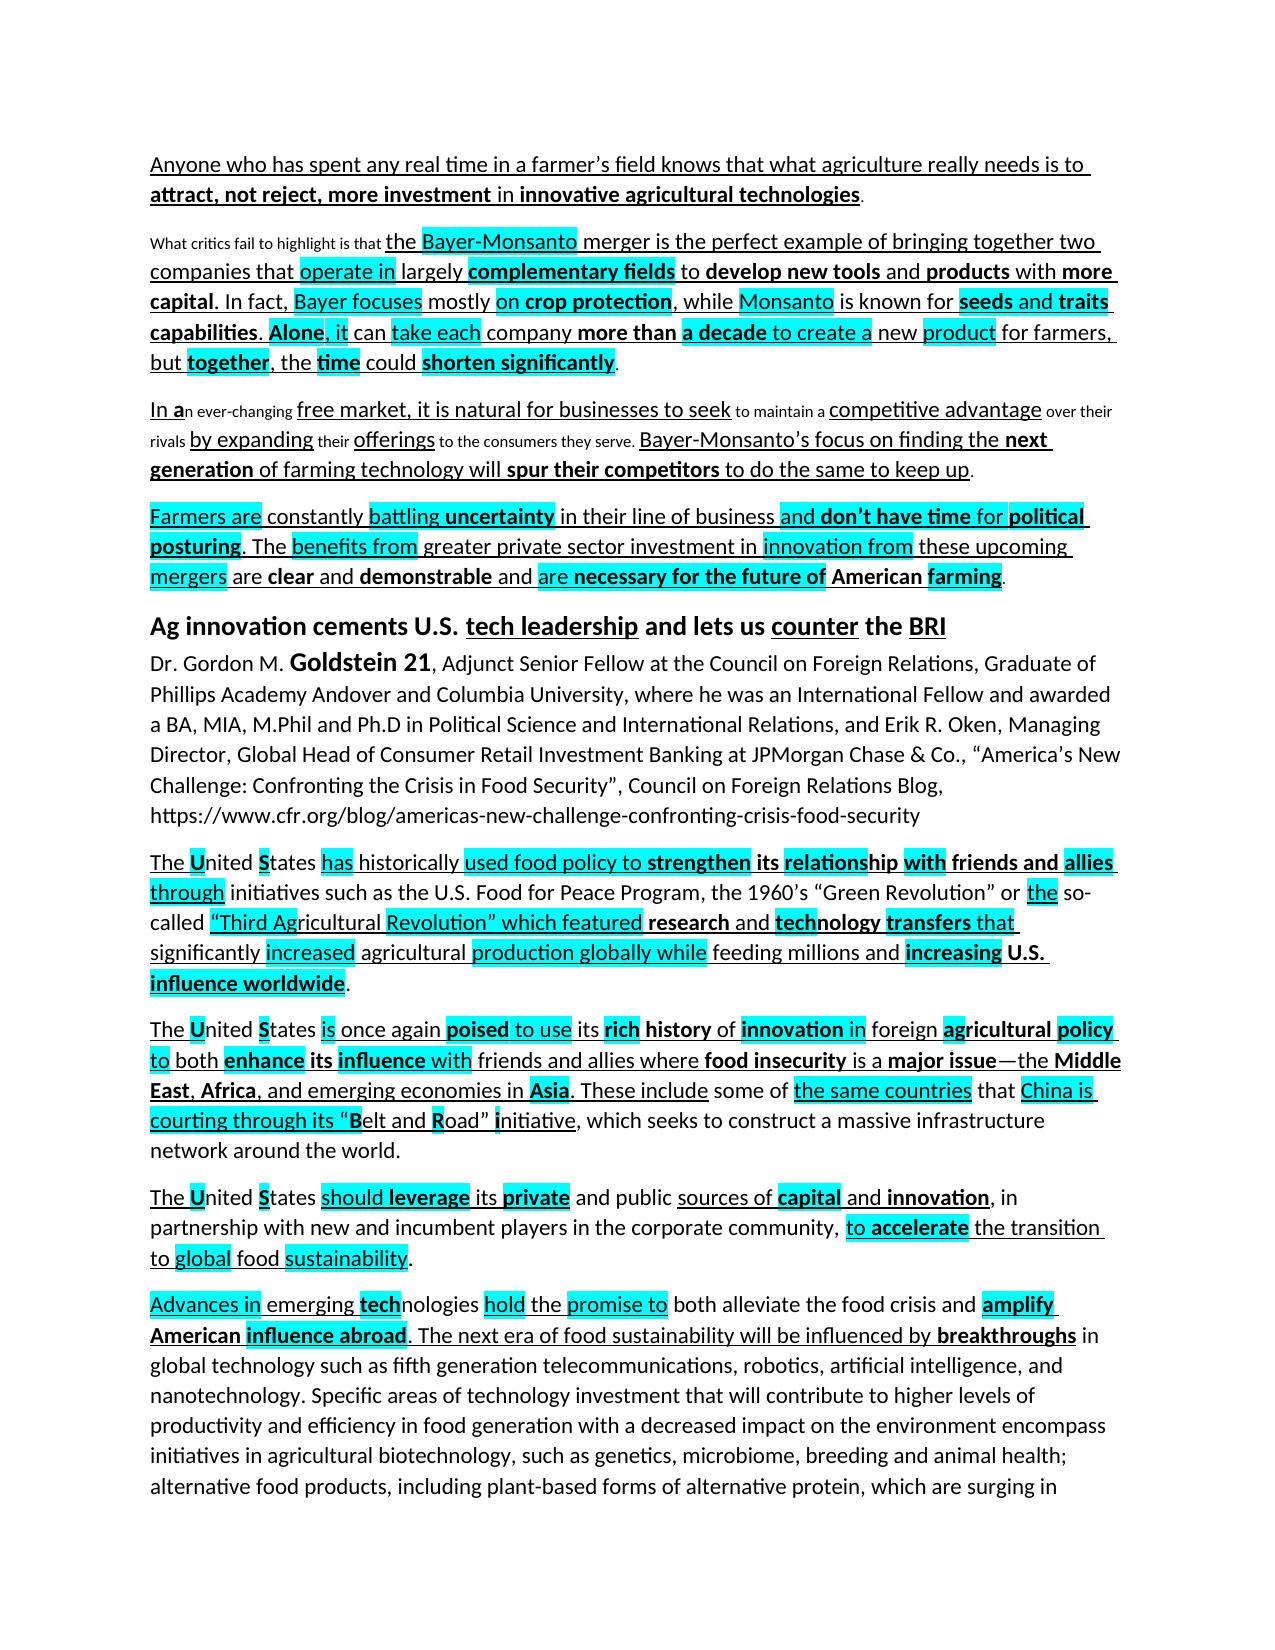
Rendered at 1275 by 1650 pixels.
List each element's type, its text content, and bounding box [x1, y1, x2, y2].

text What critics fail to highlight is that the Bayer-Monsanto merger is the perfect example of bringing together two companies that operate in largely complementary fields to develop new tools and products with more capital. In fact, Bayer focuses mostly on crop protection, while Monsanto is known for seeds and traits capabilities. Alone, it can take each company more than a decade to create a new product for farmers, but together, the time could shorten significantly. [150, 227, 1125, 376]
subtitle Ag innovation cements U.S. tech leadership and lets us counter the BRI [150, 609, 1125, 642]
text The United States is once again poised to use its rich history of innovation in foreign agricultural policy to both enhance its influence with friends and allies where food insecurity is a major issue—the Middle East, Africa, and emerging economies in Asia. These include some of the same countries that China is courting through its “Belt and Road” initiative, which seeks to construct a massive infrastructure network around the world. [150, 1016, 1125, 1164]
text Dr. Gordon M. Goldstein 21, Adjunct Senior Fellow at the Council on Foreign Relations, Graduate of Phillips Academy Andover and Columbia University, where he was an International Fellow and awarded a BA, MIA, M.Phil and Ph.D in Political Science and International Relations, and Erik R. Oken, Managing Director, Global Head of Consumer Retail Investment Banking at JPMorgan Chase & Co., “America’s New Challenge: Confronting the Crisis in Food Security”, Council on Foreign Relations Blog, https://www.cfr.org/blog/americas-new-challenge-confronting-crisis-food-security [150, 645, 1125, 829]
text The United States should leverage its private and public sources of capital and innovation, in partnership with new and incumbent players in the corporate community, to accelerate the transition to global food sustainability. [150, 1183, 1125, 1272]
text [150, 150, 1125, 208]
text Farmers are constantly battling uncertainty in their line of business and don’t have time for political posturing. The benefits from greater private sector investment in innovation from these upcoming mergers are clear and demonstrable and are necessary for the future of American farming. [150, 502, 1125, 591]
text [150, 1291, 1125, 1500]
text The United States has historically used food policy to strengthen its relationship with friends and allies through initiatives such as the U.S. Food for Peace Program, the 1960’s “Green Revolution” or the so-called “Third Agricultural Revolution” which featured research and technology transfers that significantly increased agricultural production globally while feeding millions and increasing U.S. influence worldwide. [150, 848, 1125, 997]
text In an ever-changing free market, it is natural for businesses to seek to maintain a competitive advantage over their rivals by expanding their offerings to the consumers they serve. Bayer-Monsanto’s focus on finding the next generation of farming technology will spur their competitors to do the same to keep up. [150, 395, 1125, 483]
